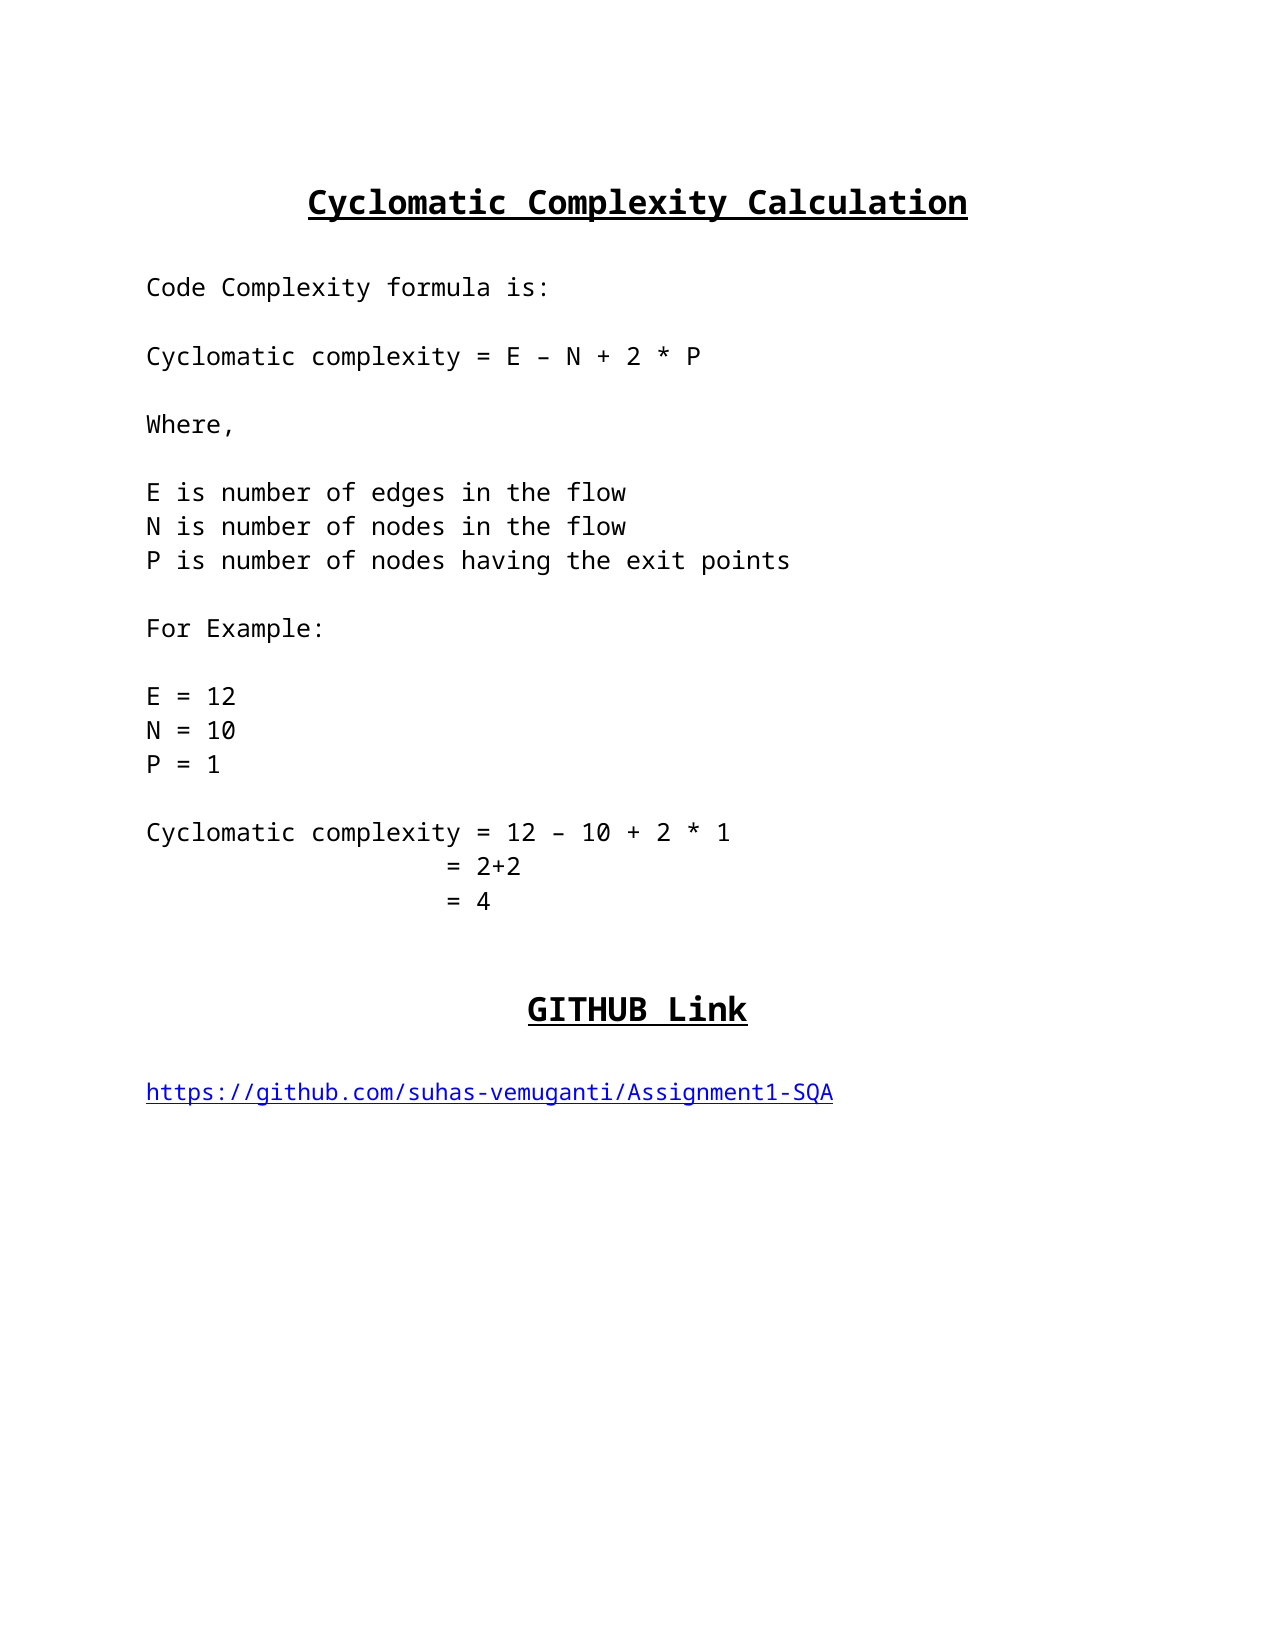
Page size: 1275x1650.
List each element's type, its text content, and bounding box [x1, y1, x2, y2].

text N is number of nodes in the flow [146, 508, 1129, 542]
text Cyclomatic complexity = 12 – 10 + 2 * 1 [146, 815, 1129, 849]
text For Example: [146, 611, 1129, 645]
text = 4 [146, 883, 1129, 917]
text GITHUB Link [146, 985, 1129, 1031]
text = 2+2 [146, 849, 1129, 883]
text P = 1 [146, 747, 1129, 781]
text Cyclomatic complexity = E – N + 2 * P [146, 338, 1129, 372]
text E = 12 [146, 679, 1129, 713]
text P is number of nodes having the exit points [146, 542, 1129, 577]
text Cyclomatic Complexity Calculation [146, 179, 1129, 224]
text Where, [146, 406, 1129, 440]
text https://github.com/suhas-vemuganti/Assignment1-SQA [146, 1076, 1129, 1107]
text E is number of edges in the flow [146, 474, 1129, 508]
text Code Complexity formula is: [146, 270, 1129, 304]
text N = 10 [146, 713, 1129, 747]
